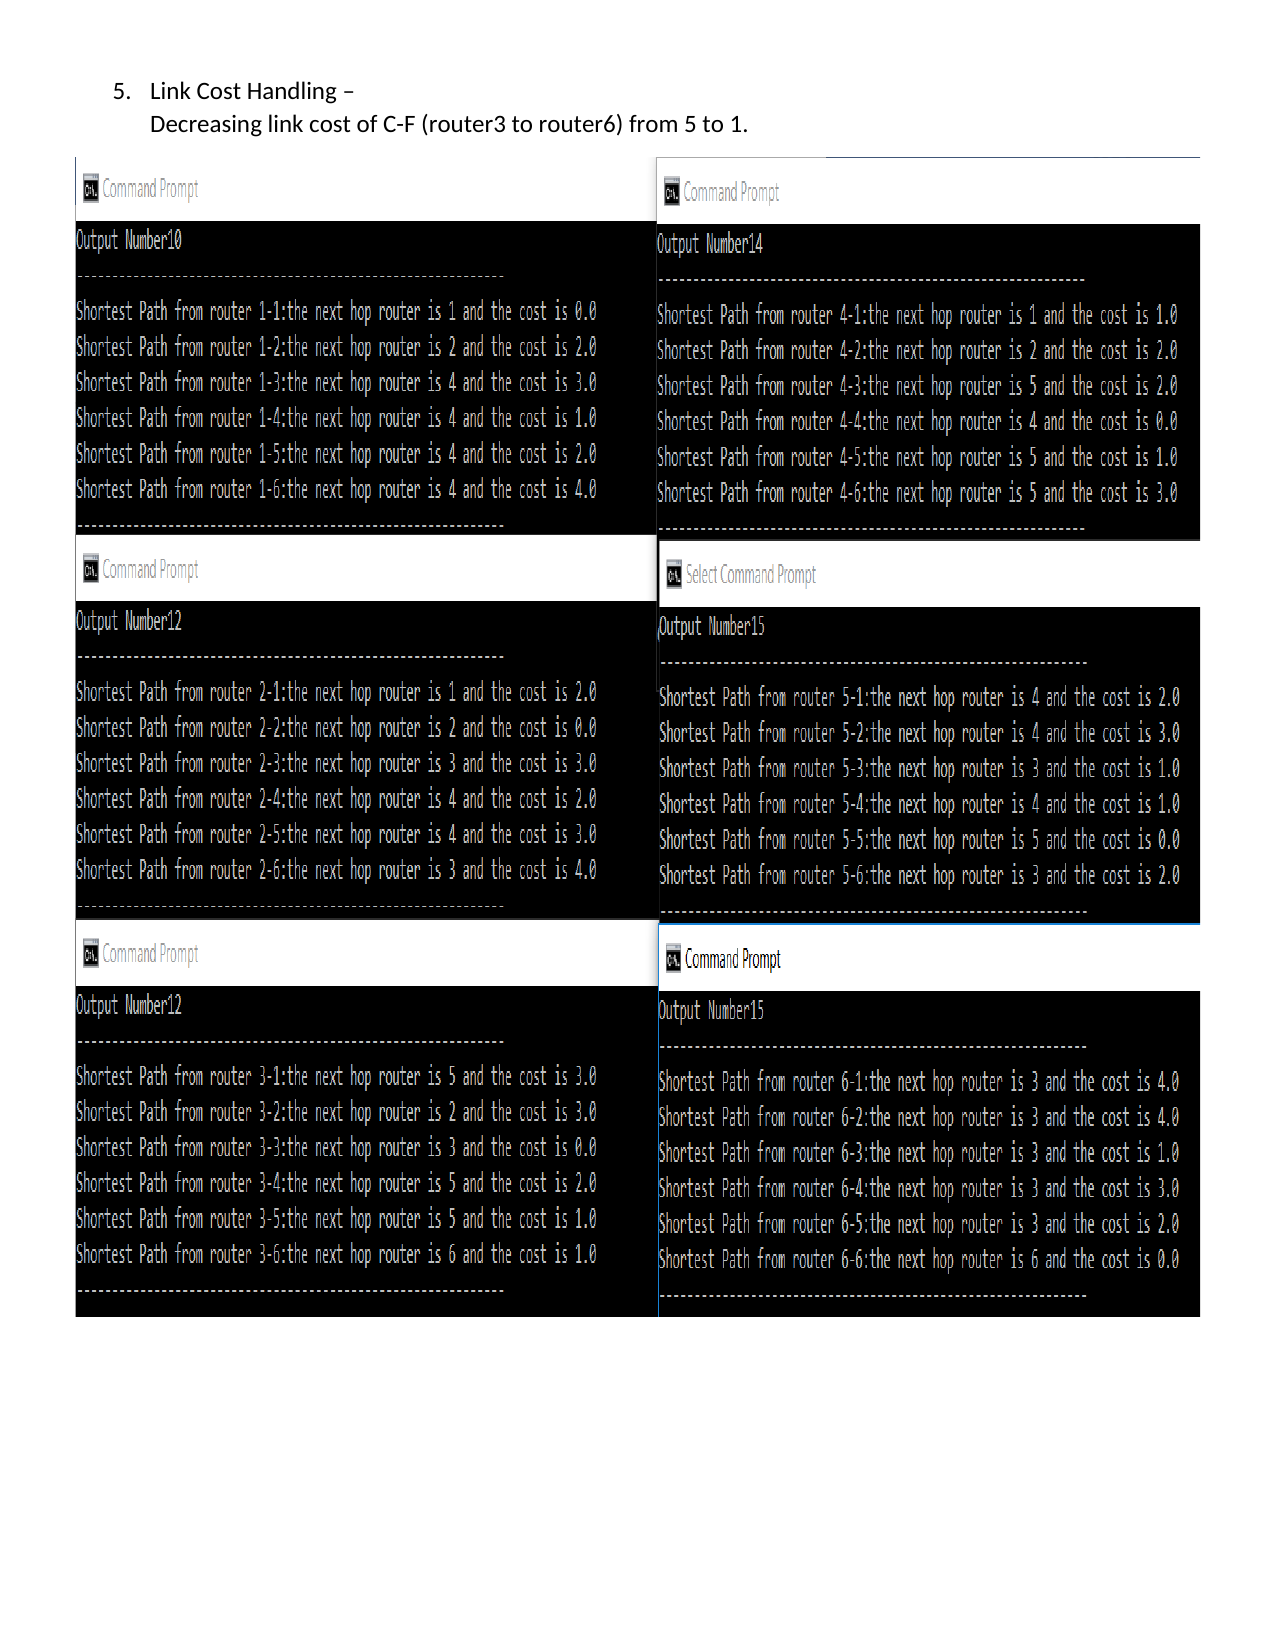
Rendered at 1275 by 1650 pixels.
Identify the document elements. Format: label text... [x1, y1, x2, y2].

list Decreasing link cost of C-F (router3 to router6) from 5 to 1. [150, 108, 1200, 138]
list Link Cost Handling – [112, 75, 1200, 106]
picture [75, 157, 1200, 1317]
